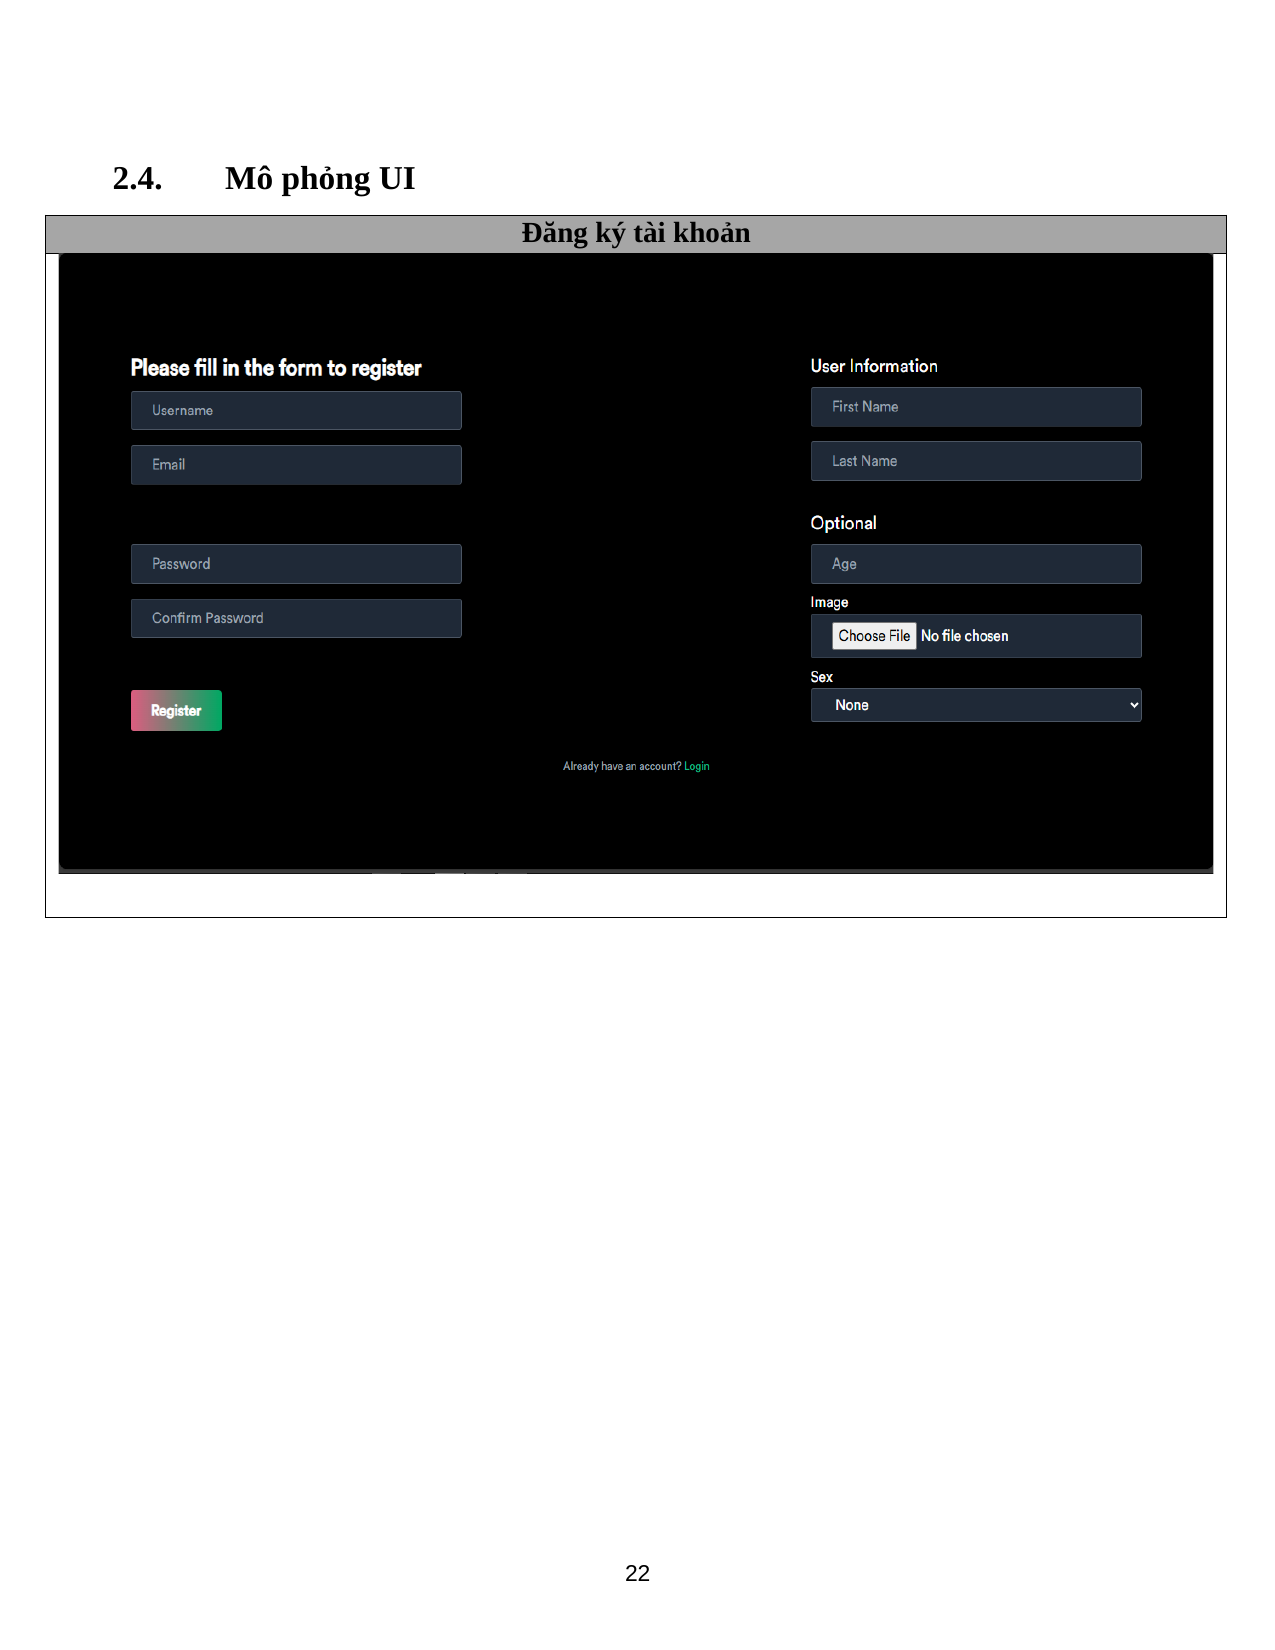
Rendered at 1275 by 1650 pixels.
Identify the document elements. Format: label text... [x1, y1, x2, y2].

picture [58, 253, 1214, 874]
table_cell [46, 254, 1226, 917]
table_header Đăng ký tài khoản [46, 216, 1226, 253]
subtitle Mô phỏng UI [112, 158, 1200, 196]
